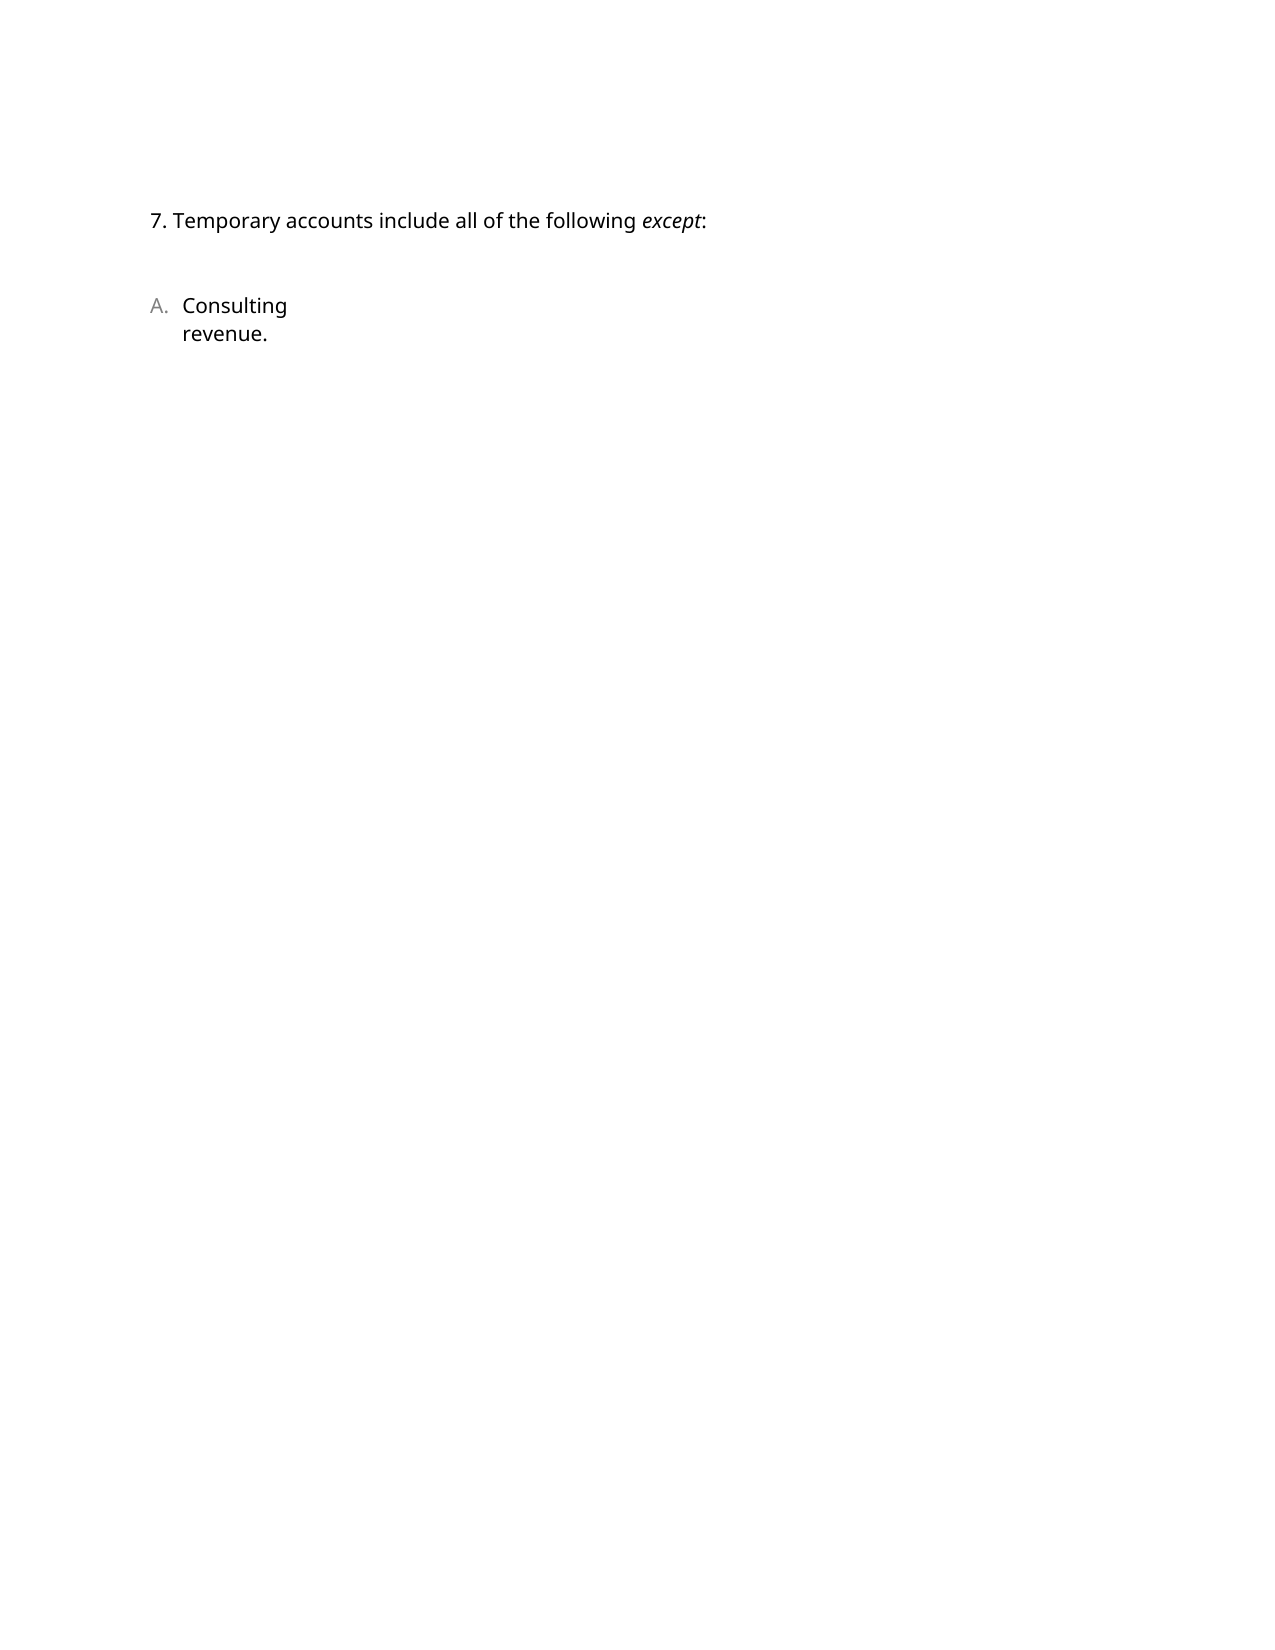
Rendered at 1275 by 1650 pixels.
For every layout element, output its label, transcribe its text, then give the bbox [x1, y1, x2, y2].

table_header Consulting revenue. [182, 291, 367, 348]
text 7. Temporary accounts include all of the following except: [150, 206, 1125, 291]
table_header A. [150, 291, 182, 348]
